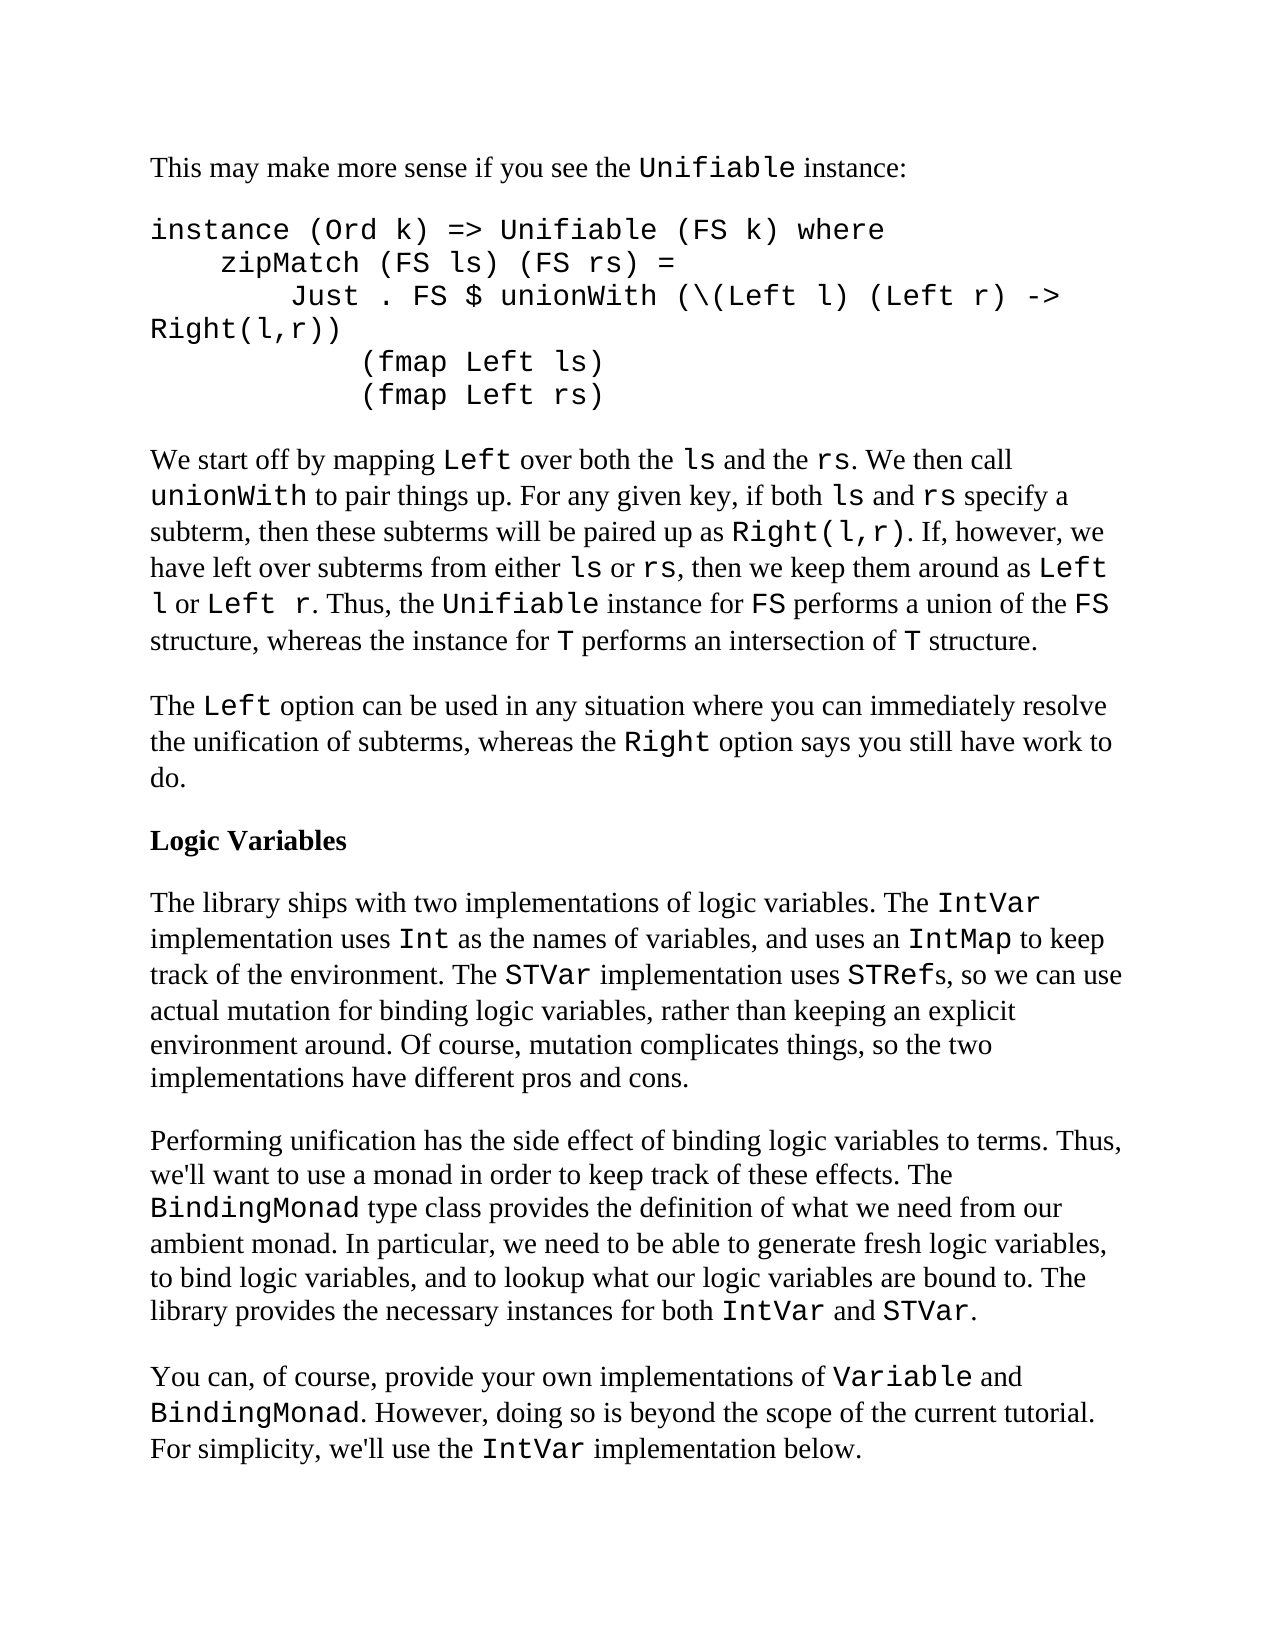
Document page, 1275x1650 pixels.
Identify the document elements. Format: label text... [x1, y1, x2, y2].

text (fmap Left ls) [150, 347, 1125, 380]
text Performing unification has the side effect of binding logic variables to terms. Thus, we'll want to use a monad in order to keep track of these effects. The BindingMonad type class provides the definition of what we need from our ambient monad. In particular, we need to be able to generate fresh logic variables, to bind logic variables, and to lookup what our logic variables are bound to. The library provides the necessary instances for both IntVar and STVar. [150, 1123, 1125, 1329]
text Logic Variables [150, 823, 1125, 856]
text You can, of course, provide your own implementations of Variable and BindingMonad. However, doing so is beyond the scope of the current tutorial. For simplicity, we'll use the IntVar implementation below. [150, 1359, 1125, 1467]
text zipMatch (FS ls) (FS rs) = [150, 248, 1125, 281]
text We start off by mapping Left over both the ls and the rs. We then call unionWith to pair things up. For any given key, if both ls and rs specify a subterm, then these subterms will be paired up as Right(l,r). If, however, we have left over subterms from either ls or rs, then we keep them around as Left l or Left r. Thus, the Unifiable instance for FS performs a union of the FS structure, whereas the instance for T performs an intersection of T structure. [150, 442, 1125, 659]
text The library ships with two implementations of logic variables. The IntVar implementation uses Int as the names of variables, and uses an IntMap to keep track of the environment. The STVar implementation uses STRefs, so we can use actual mutation for binding logic variables, rather than keeping an explicit environment around. Of course, mutation complicates things, so the two implementations have different pros and cons. [150, 885, 1125, 1094]
text (fmap Left rs) [150, 380, 1125, 413]
text This may make more sense if you see the Unifiable instance: [150, 150, 1125, 186]
text Just . FS $ unionWith (\(Left l) (Left r) -> Right(l,r)) [150, 281, 1125, 347]
text instance (Ord k) => Unifiable (FS k) where [150, 215, 1125, 248]
text The Left option can be used in any situation where you can immediately resolve the unification of subterms, whereas the Right option says you still have work to do. [150, 688, 1125, 793]
